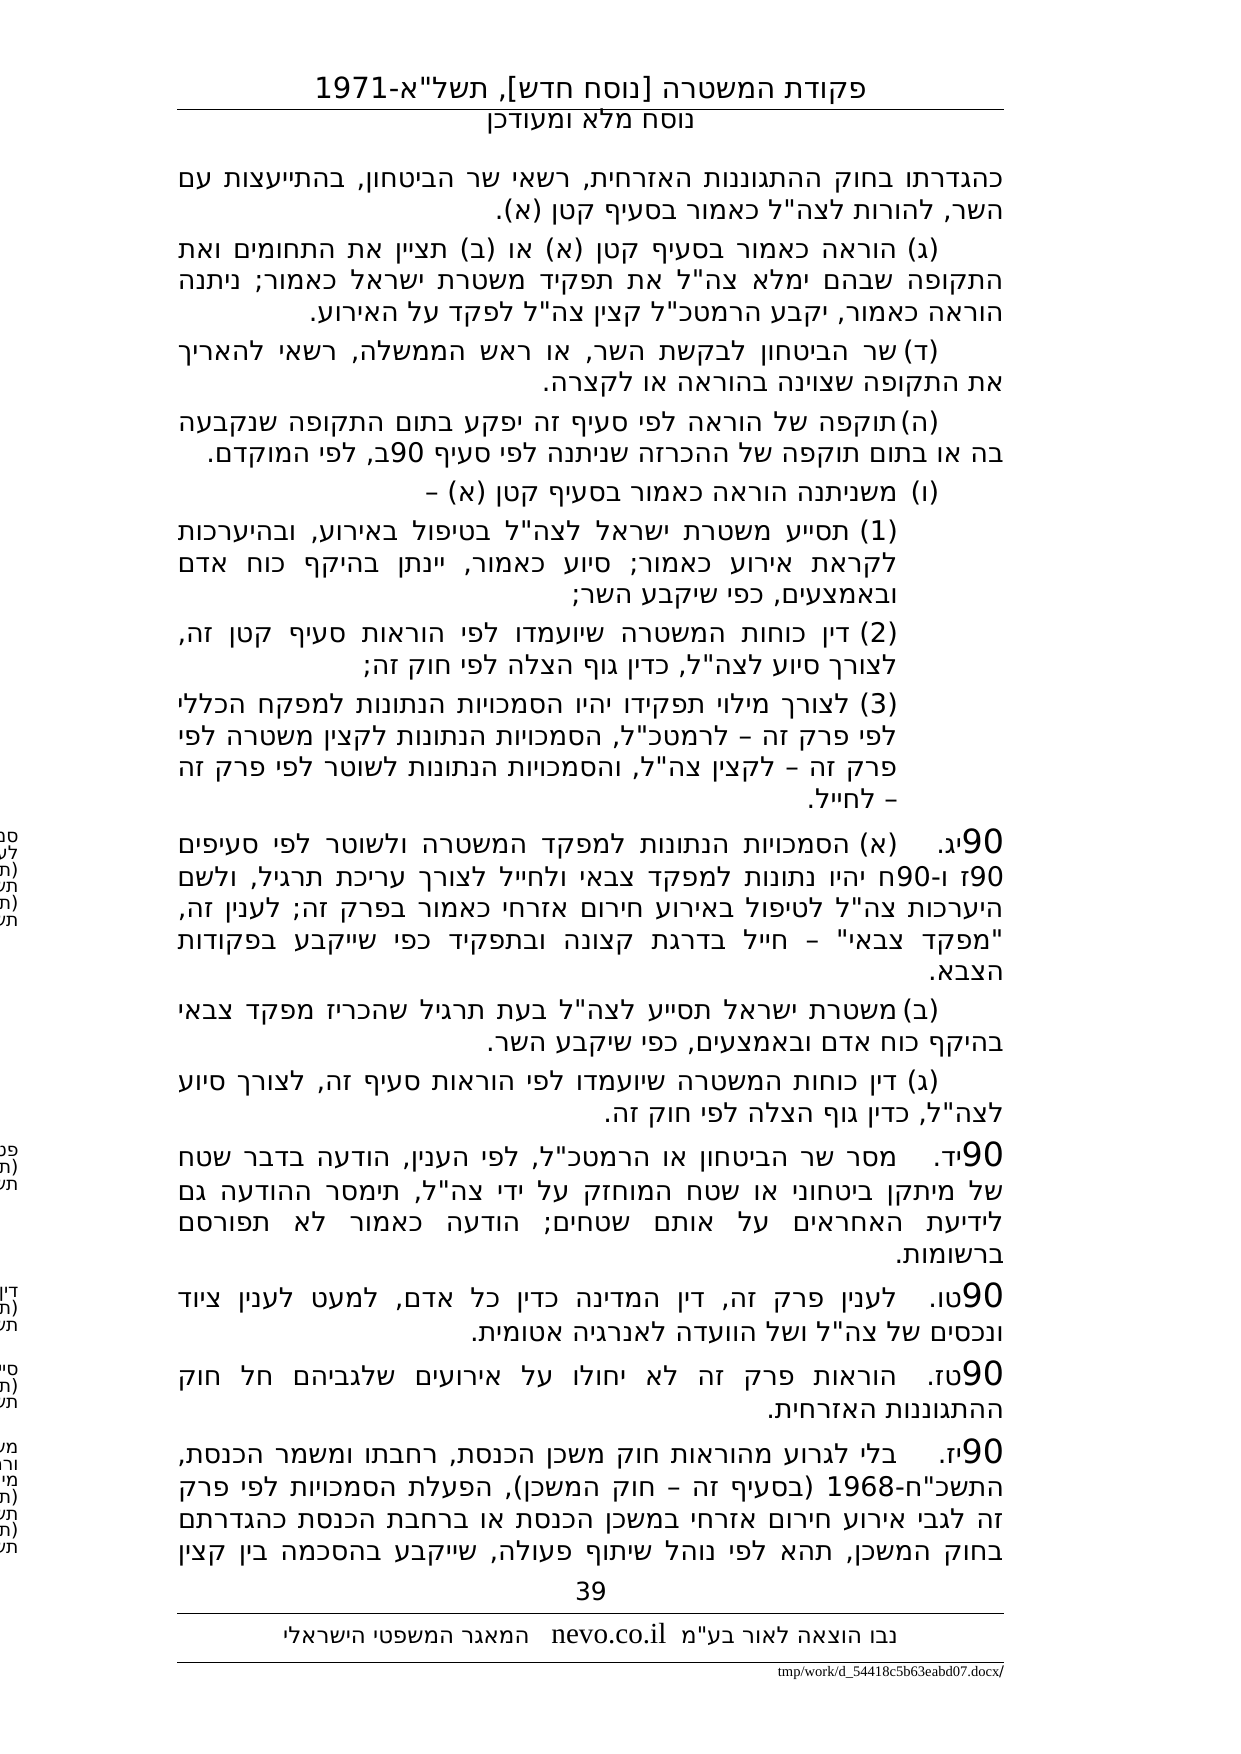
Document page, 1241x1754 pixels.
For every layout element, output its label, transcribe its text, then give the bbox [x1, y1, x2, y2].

text (1) תסייע משטרת ישראל לצה"ל בטיפול באירוע, ובהיערכות לקראת אירוע כאמור; סיוע כאמור, יינתן בהיקף כוח אדם ובאמצעים, כפי שיקבע השר; [177, 516, 898, 610]
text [177, 162, 1004, 226]
text 90טז. הוראות פרק זה לא יחולו על אירועים שלגביהם חל חוק ההתגוננות האזרחית. [177, 1355, 1004, 1425]
text (ד) שר הביטחון לבקשת השר, או ראש הממשלה, רשאי להאריך את התקופה שצוינה בהוראה או לקצרה. [177, 335, 1004, 398]
text 90יד. מסר שר הביטחון או הרמטכ"ל, לפי הענין, הודעה בדבר שטח של מיתקן ביטחוני או שטח המוחזק על ידי צה"ל, תימסר ההודעה גם לידיעת האחראים על אותם שטחים; הודעה כאמור לא תפורסם ברשומות. [177, 1136, 1004, 1269]
text (ה) תוקפה של הוראה לפי סעיף זה יפקע בתום התקופה שנקבעה בה או בתום תוקפה של ההכרזה שניתנה לפי סעיף 90ב, לפי המוקדם. [177, 406, 1004, 469]
text (ג) הוראה כאמור בסעיף קטן (א) או (ב) תציין את התחומים ואת התקופה שבהם ימלא צה"ל את תפקיד משטרת ישראל כאמור; ניתנה הוראה כאמור, יקבע הרמטכ"ל קצין צה"ל לפקד על האירוע. [177, 233, 1004, 328]
text 90טו. לענין פרק זה, דין המדינה כדין כל אדם, למעט לענין ציוד ונכסים של צה"ל ושל הוועדה לאנרגיה אטומית. [177, 1277, 1004, 1347]
text (2) דין כוחות המשטרה שיועמדו לפי הוראות סעיף קטן זה, לצורך סיוע לצה"ל, כדין גוף הצלה לפי חוק זה; [177, 618, 898, 681]
text (ו) משניתנה הוראה כאמור בסעיף קטן (א) – [177, 476, 1004, 508]
text (ב) משטרת ישראל תסייע לצה"ל בעת תרגיל שהכריז מפקד צבאי בהיקף כוח אדם ובאמצעים, כפי שיקבע השר. [177, 995, 1004, 1058]
text (ג) דין כוחות המשטרה שיועמדו לפי הוראות סעיף זה, לצורך סיוע לצה"ל, כדין גוף הצלה לפי חוק זה. [177, 1065, 1004, 1128]
text (3) לצורך מילוי תפקידו יהיו הסמכויות הנתונות למפקח הכללי לפי פרק זה – לרמטכ"ל, הסמכויות הנתונות לקצין משטרה לפי פרק זה – לקצין צה"ל, והסמכויות הנתונות לשוטר לפי פרק זה – לחייל. [177, 688, 898, 814]
text 90יג. (א) הסמכויות הנתונות למפקד המשטרה ולשוטר לפי סעיפים 90ז ו-90ח יהיו נתונות למפקד צבאי ולחייל לצורך עריכת תרגיל, ולשם היערכות צה"ל לטיפול באירוע חירום אזרחי כאמור בפרק זה; לענין זה, "מפקד צבאי" – חייל בדרגת קצונה ובתפקיד כפי שייקבע בפקודות הצבא. [177, 822, 1004, 987]
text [177, 1433, 1004, 1566]
